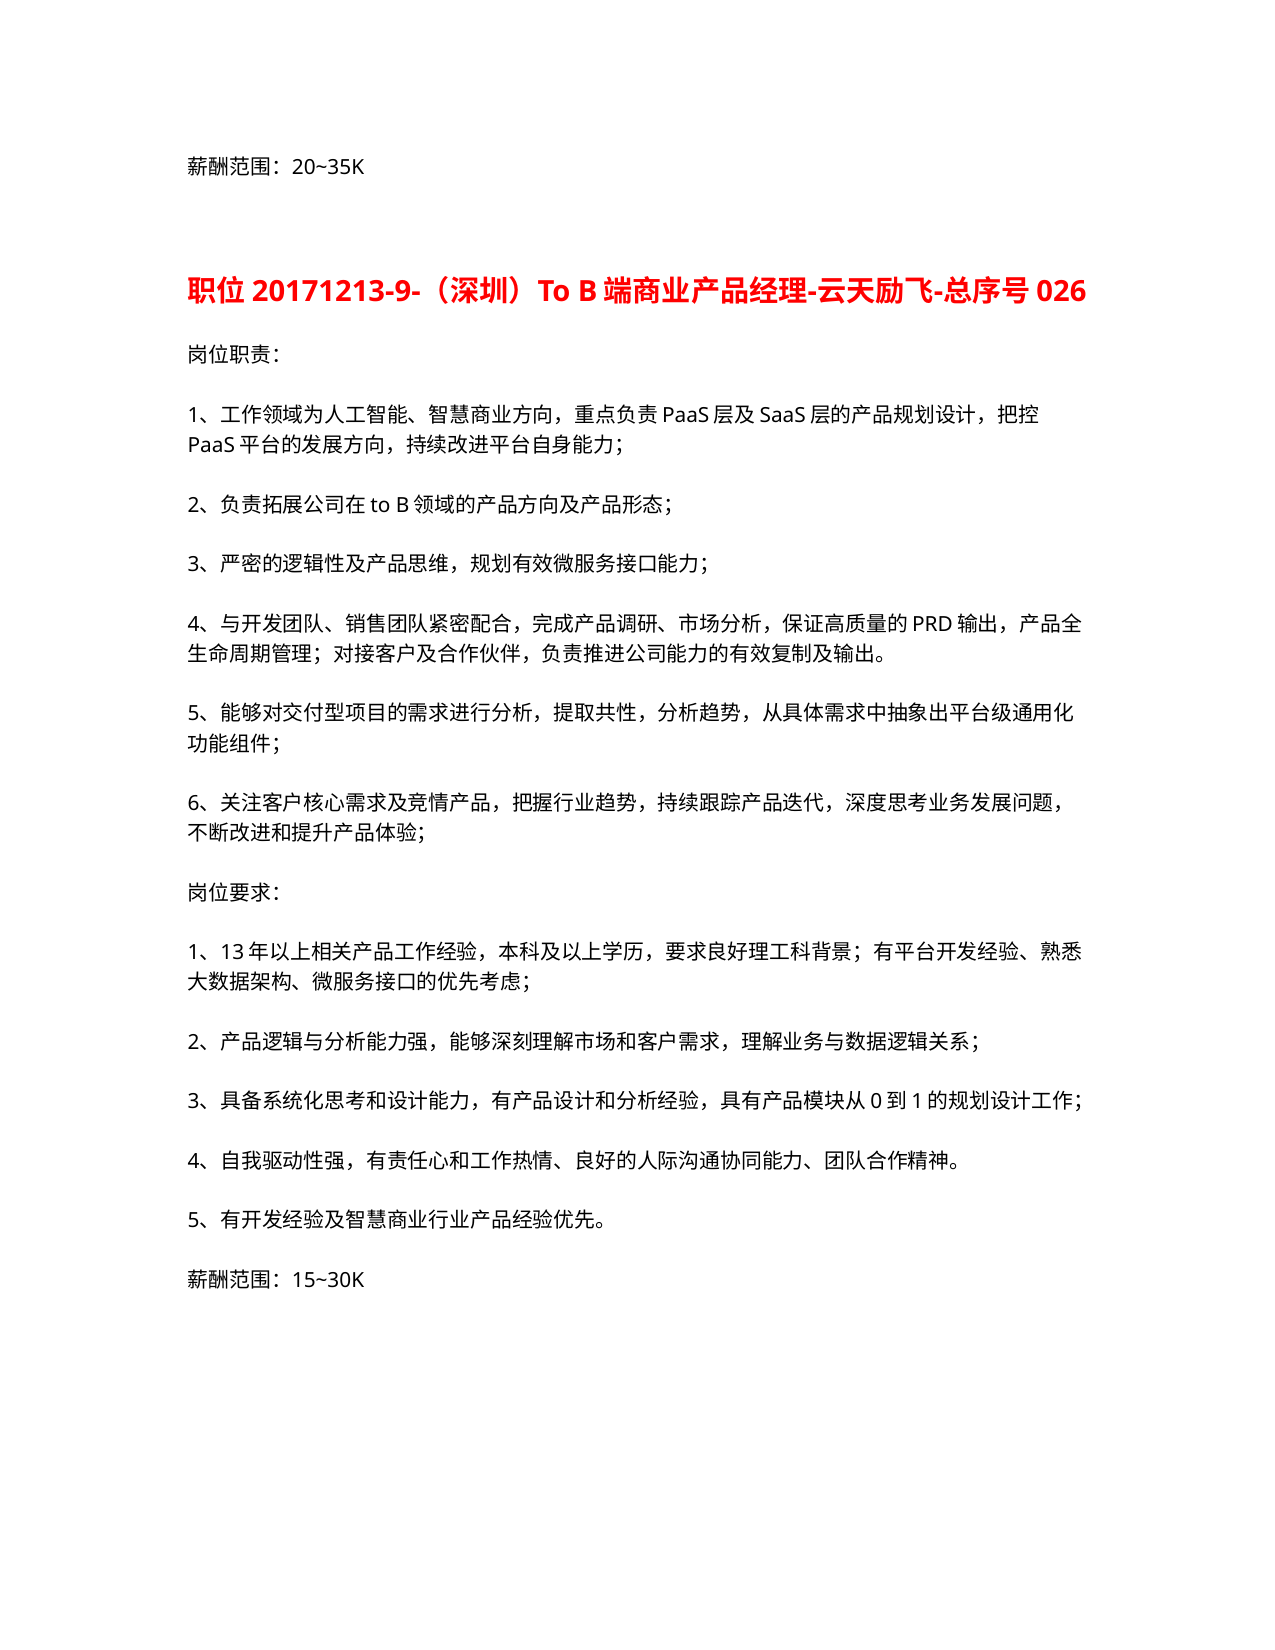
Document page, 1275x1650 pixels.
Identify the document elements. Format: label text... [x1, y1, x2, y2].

text 5、能够对交付型项目的需求进行分析，提取共性，分析趋势，从具体需求中抽象出平台级通用化功能组件； [187, 696, 1087, 757]
text 4、自我驱动性强，有责任心和工作热情、良好的人际沟通协同能力、团队合作精神。 [187, 1144, 1087, 1174]
text 6、关注客户核心需求及竞情产品，把握行业趋势，持续跟踪产品迭代，深度思考业务发展问题，不断改进和提升产品体验； [187, 786, 1087, 847]
text 岗位职责： [187, 339, 1087, 369]
text 4、与开发团队、销售团队紧密配合，完成产品调研、市场分析，保证高质量的PRD输出，产品全生命周期管理；对接客户及合作伙伴，负责推进公司能力的有效复制及输出。 [187, 607, 1087, 667]
text 岗位要求： [187, 876, 1087, 906]
text 薪酬范围：15~30K [187, 1263, 1087, 1293]
text 1、工作领域为人工智能、智慧商业方向，重点负责PaaS层及SaaS层的产品规划设计，把控PaaS平台的发展方向，持续改进平台自身能力； [187, 398, 1087, 459]
text 3、具备系统化思考和设计能力，有产品设计和分析经验，具有产品模块从0到1的规划设计工作； [187, 1084, 1087, 1115]
subtitle 职位20171213-9-（深圳）To B端商业产品经理-云天励飞-总序号026 [187, 267, 1087, 309]
text 5、有开发经验及智慧商业行业产品经验优先。 [187, 1203, 1087, 1234]
text 1、13年以上相关产品工作经验，本科及以上学历，要求良好理工科背景；有平台开发经验、熟悉大数据架构、微服务接口的优先考虑； [187, 935, 1087, 996]
text 2、产品逻辑与分析能力强，能够深刻理解市场和客户需求，理解业务与数据逻辑关系； [187, 1025, 1087, 1055]
text 薪酬范围：20~35K [187, 150, 1087, 180]
text 2、负责拓展公司在to B领域的产品方向及产品形态； [187, 488, 1087, 518]
text 3、严密的逻辑性及产品思维，规划有效微服务接口能力； [187, 547, 1087, 578]
